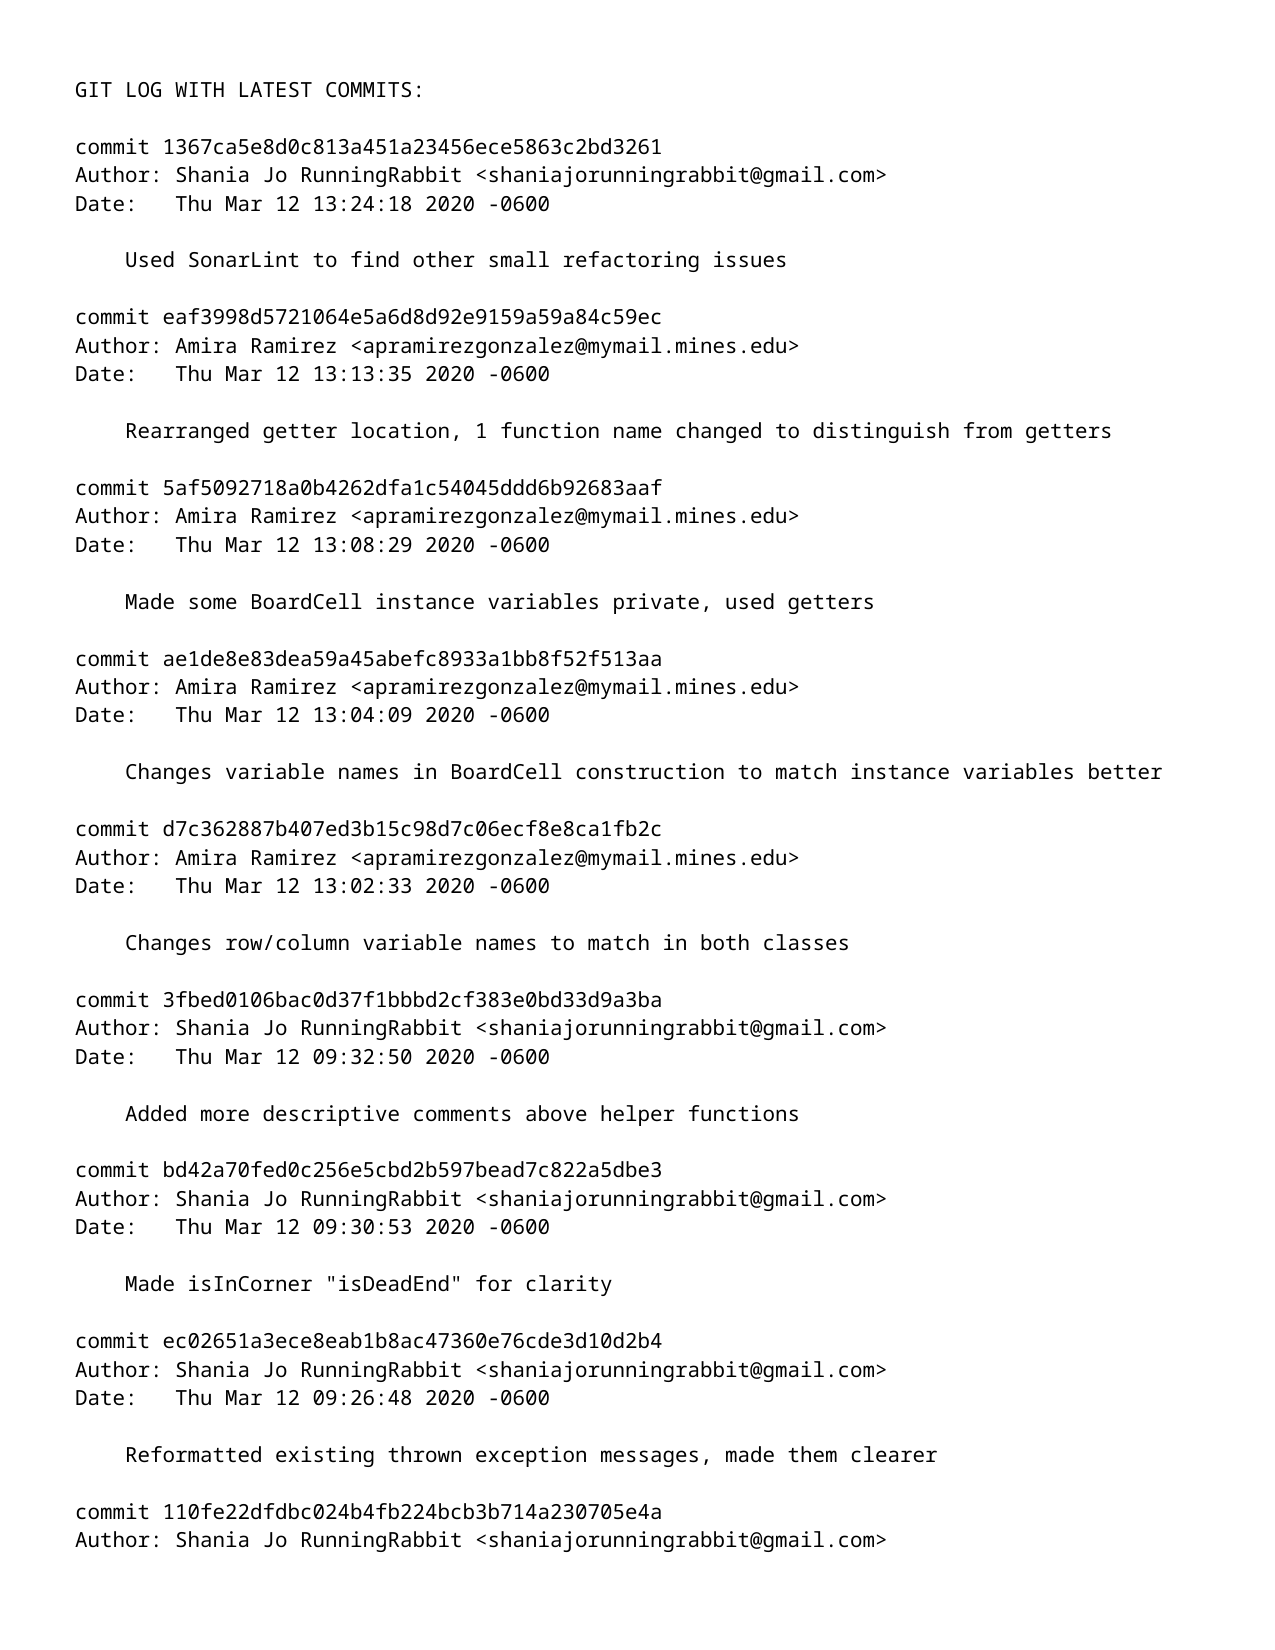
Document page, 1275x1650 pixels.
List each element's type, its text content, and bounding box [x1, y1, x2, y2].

text Added more descriptive comments above helper functions [75, 1099, 1200, 1127]
text Date: Thu Mar 12 13:13:35 2020 -0600 [75, 359, 1200, 388]
text Author: Amira Ramirez <apramirezgonzalez@mymail.mines.edu> [75, 672, 1200, 701]
text Author: Amira Ramirez <apramirezgonzalez@mymail.mines.edu> [75, 843, 1200, 871]
text Used SonarLint to find other small refactoring issues [75, 246, 1200, 274]
text commit 5af5092718a0b4262dfa1c54045ddd6b92683aaf [75, 473, 1200, 502]
text commit 3fbed0106bac0d37f1bbbd2cf383e0bd33d9a3ba [75, 985, 1200, 1013]
text Changes row/column variable names to match in both classes [75, 928, 1200, 957]
text Author: Amira Ramirez <apramirezgonzalez@mymail.mines.edu> [75, 502, 1200, 530]
text Reformatted existing thrown exception messages, made them clearer [75, 1440, 1200, 1468]
text Made isInCorner "isDeadEnd" for clarity [75, 1269, 1200, 1298]
text commit d7c362887b407ed3b15c98d7c06ecf8e8ca1fb2c [75, 814, 1200, 843]
text Date: Thu Mar 12 13:08:29 2020 -0600 [75, 530, 1200, 558]
text Author: Shania Jo RunningRabbit <shaniajorunningrabbit@gmail.com> [75, 1355, 1200, 1383]
text commit 110fe22dfdbc024b4fb224bcb3b714a230705e4a [75, 1497, 1200, 1525]
text Date: Thu Mar 12 13:04:09 2020 -0600 [75, 701, 1200, 729]
text commit ae1de8e83dea59a45abefc8933a1bb8f52f513aa [75, 644, 1200, 672]
text Date: Thu Mar 12 13:24:18 2020 -0600 [75, 189, 1200, 217]
text commit ec02651a3ece8eab1b8ac47360e76cde3d10d2b4 [75, 1326, 1200, 1355]
text Author: Amira Ramirez <apramirezgonzalez@mymail.mines.edu> [75, 331, 1200, 359]
text Date: Thu Mar 12 09:32:50 2020 -0600 [75, 1042, 1200, 1070]
text Date: Thu Mar 12 13:02:33 2020 -0600 [75, 871, 1200, 900]
text Author: Shania Jo RunningRabbit <shaniajorunningrabbit@gmail.com> [75, 160, 1200, 189]
text Rearranged getter location, 1 function name changed to distinguish from getters [75, 416, 1200, 445]
text Date: Thu Mar 12 09:26:48 2020 -0600 [75, 1383, 1200, 1412]
text commit bd42a70fed0c256e5cbd2b597bead7c822a5dbe3 [75, 1156, 1200, 1184]
text Made some BoardCell instance variables private, used getters [75, 587, 1200, 615]
text commit eaf3998d5721064e5a6d8d92e9159a59a84c59ec [75, 302, 1200, 331]
text Author: Shania Jo RunningRabbit <shaniajorunningrabbit@gmail.com> [75, 1525, 1200, 1554]
text Date: Thu Mar 12 09:30:53 2020 -0600 [75, 1212, 1200, 1241]
text commit 1367ca5e8d0c813a451a23456ece5863c2bd3261 [75, 132, 1200, 160]
text Author: Shania Jo RunningRabbit <shaniajorunningrabbit@gmail.com> [75, 1184, 1200, 1212]
text Changes variable names in BoardCell construction to match instance variables better [75, 757, 1200, 786]
text GIT LOG WITH LATEST COMMITS: [75, 75, 1200, 103]
text Author: Shania Jo RunningRabbit <shaniajorunningrabbit@gmail.com> [75, 1013, 1200, 1042]
